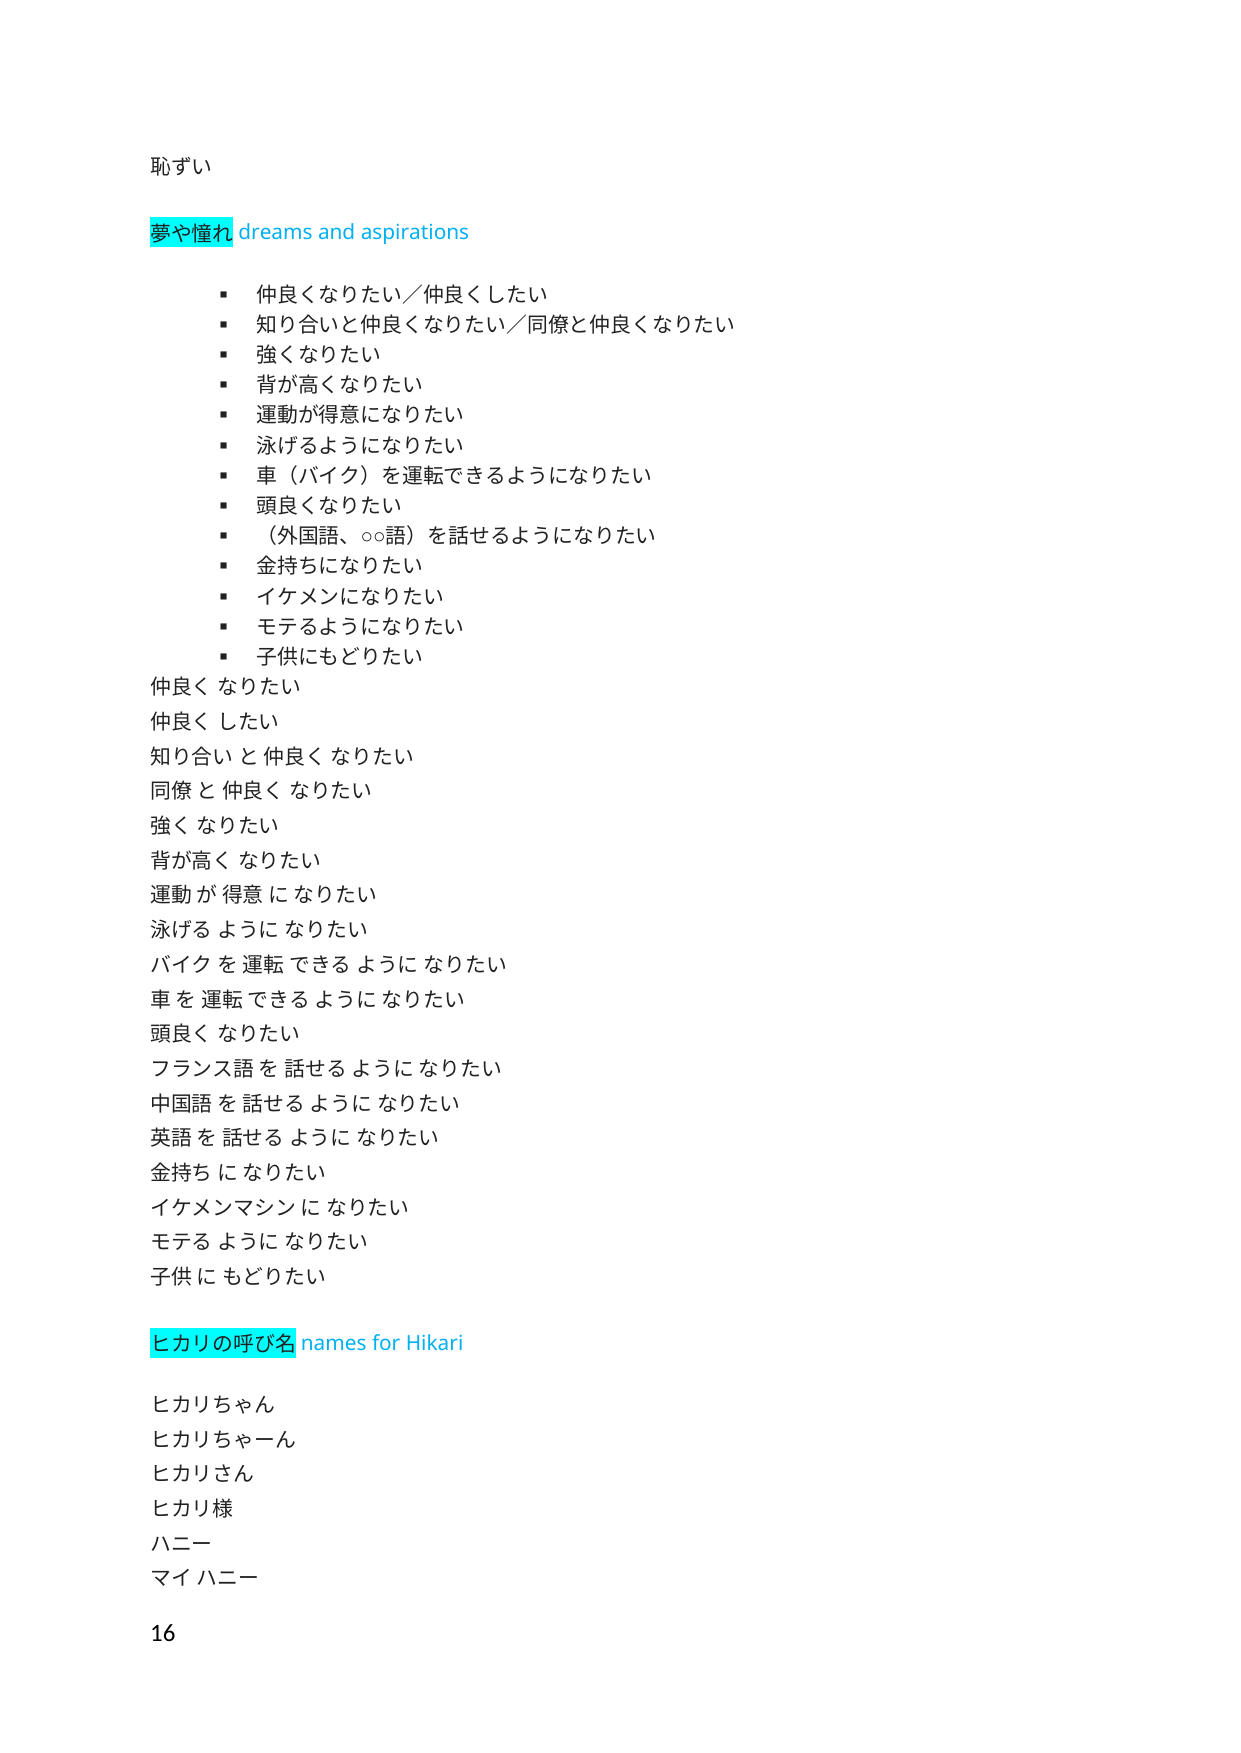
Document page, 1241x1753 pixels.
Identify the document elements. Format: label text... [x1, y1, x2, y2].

text マイ ハニー [150, 1562, 1090, 1592]
list 頭良くなりたい [219, 489, 1090, 519]
text 背が高く なりたい [150, 844, 1090, 874]
text モテる ように なりたい [150, 1226, 1090, 1256]
list （外国語、○○語）を話せるようになりたい [219, 519, 1090, 550]
text イケメンマシン に なりたい [150, 1191, 1090, 1221]
text ヒカリさん [150, 1458, 1090, 1488]
text ヒカリ様 [150, 1492, 1090, 1522]
list 背が高くなりたい [219, 368, 1090, 399]
text 強く なりたい [150, 809, 1090, 839]
list 泳げるようになりたい [219, 429, 1090, 459]
text フランス語 を 話せる ように なりたい [150, 1052, 1090, 1082]
text ヒカリちゃん [150, 1388, 1090, 1418]
text 恥ずい [150, 150, 1090, 180]
list 知り合いと仲良くなりたい／同僚と仲良くなりたい [219, 308, 1090, 338]
text 子供 に もどりたい [150, 1260, 1090, 1291]
list 金持ちになりたい [219, 550, 1090, 580]
text 車 を 運転 できる ように なりたい [150, 983, 1090, 1013]
list モテるようになりたい [219, 610, 1090, 640]
text 知り合い と 仲良く なりたい [150, 740, 1090, 770]
text 夢や憧れ dreams and aspirations [150, 217, 1090, 248]
text 仲良く したい [150, 705, 1090, 736]
text 金持ち に なりたい [150, 1156, 1090, 1186]
text 英語 を 話せる ように なりたい [150, 1122, 1090, 1152]
text ヒカリの呼び名 names for Hikari [296, 1328, 1090, 1358]
text 頭良く なりたい [150, 1017, 1090, 1048]
text 泳げる ように なりたい [150, 913, 1090, 944]
list 仲良くなりたい／仲良くしたい [219, 278, 1090, 308]
list 運動が得意になりたい [219, 399, 1090, 429]
text 仲良く なりたい [150, 671, 1090, 701]
list 車（バイク）を運転できるようになりたい [219, 459, 1090, 489]
text ヒカリちゃーん [150, 1423, 1090, 1453]
text 同僚 と 仲良く なりたい [150, 775, 1090, 805]
list 強くなりたい [219, 338, 1090, 368]
text 運動 が 得意 に なりたい [150, 879, 1090, 909]
text 中国語 を 話せる ように なりたい [150, 1087, 1090, 1117]
text ハニー [150, 1527, 1090, 1557]
list 子供にもどりたい [219, 640, 1090, 671]
list イケメンになりたい [219, 580, 1090, 610]
text バイク を 運転 できる ように なりたい [150, 948, 1090, 978]
